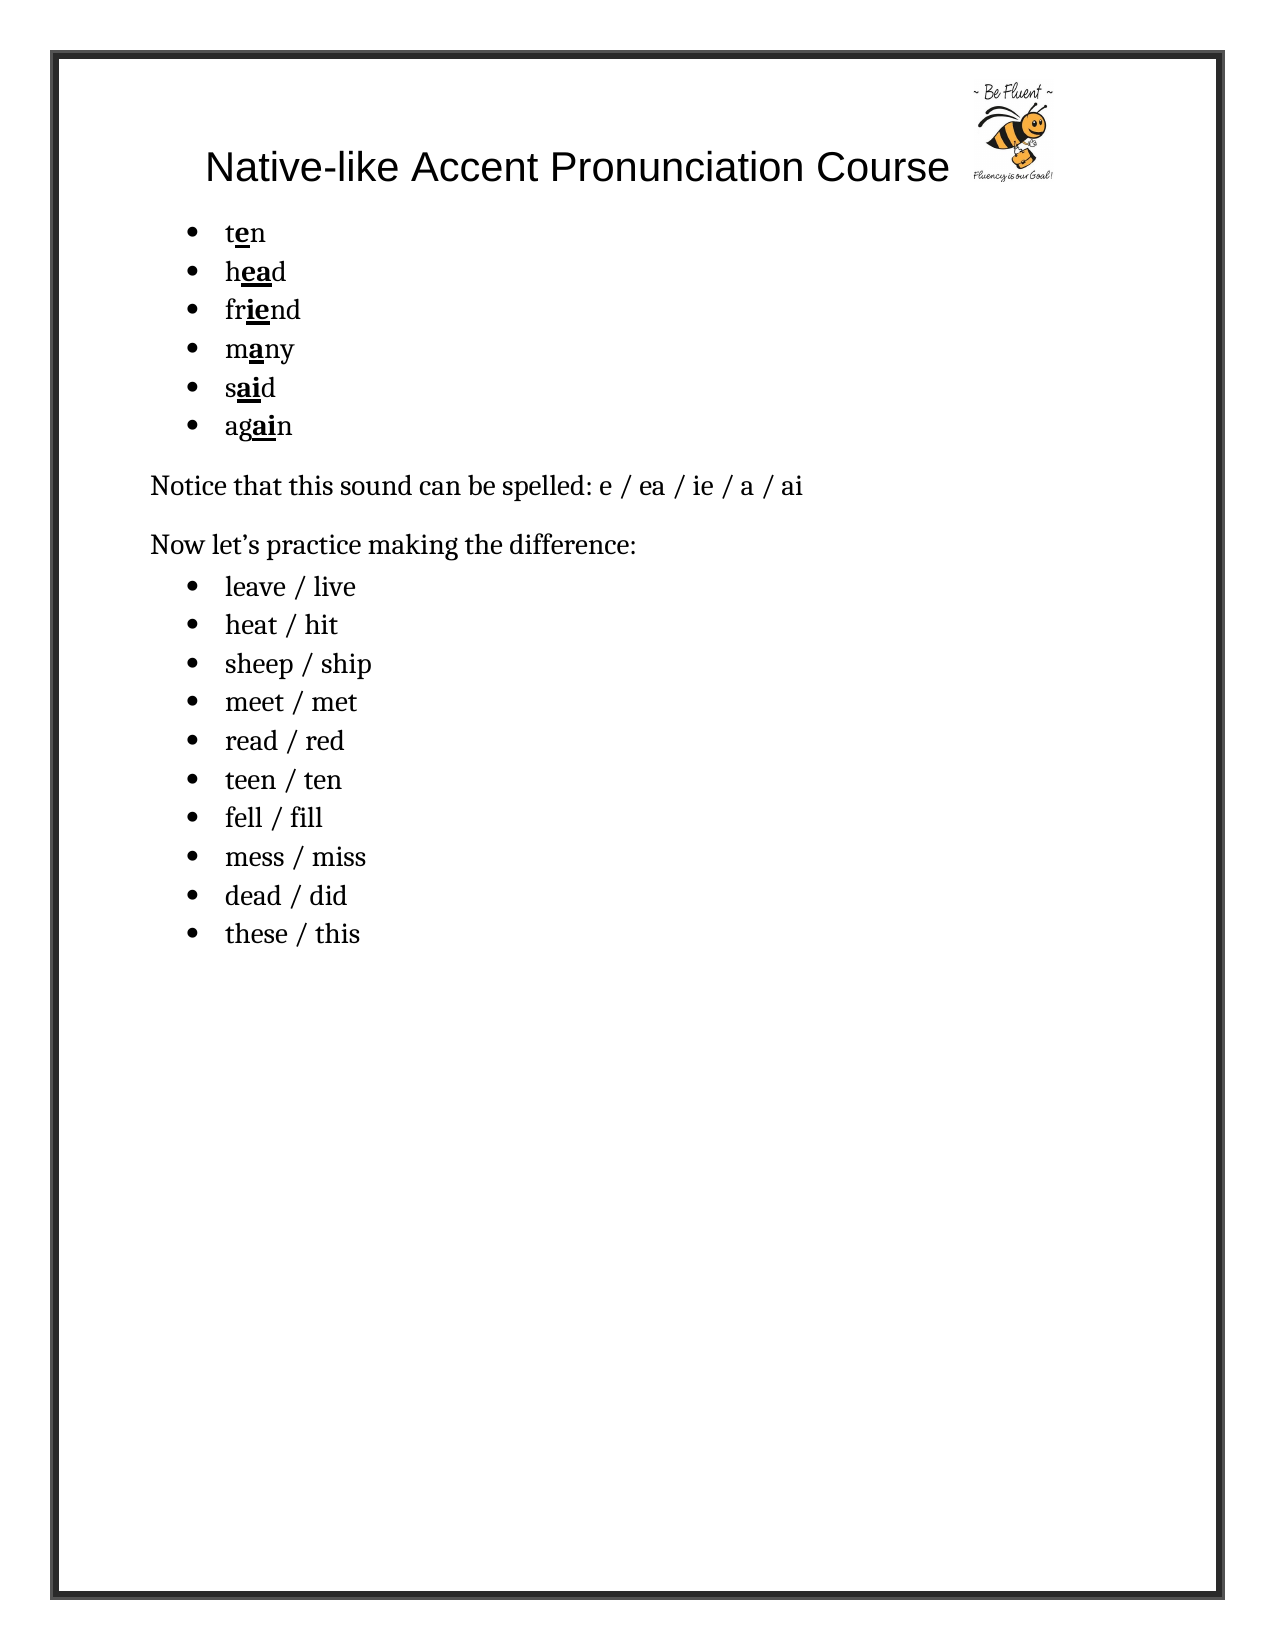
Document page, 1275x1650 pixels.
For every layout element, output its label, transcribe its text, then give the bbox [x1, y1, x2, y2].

list heat / hit [187, 608, 1096, 642]
list friend [187, 293, 1096, 327]
list these / this [187, 918, 1096, 951]
text Notice that this sound can be spelled: e / ea / ie / a / ai [150, 469, 1096, 502]
list many [187, 332, 1096, 366]
list teen / ten [187, 763, 1096, 797]
list sheep / ship [187, 647, 1096, 680]
text Now let’s practice making the difference: [150, 528, 1096, 562]
list leave / live [187, 570, 1096, 603]
list read / red [187, 724, 1096, 758]
list head [187, 255, 1096, 288]
picture [973, 79, 1054, 182]
list dead / did [187, 879, 1096, 912]
list ten [187, 216, 1096, 250]
list mess / miss [187, 840, 1096, 874]
list meet / met [187, 686, 1096, 719]
list again [187, 409, 1096, 443]
list said [187, 371, 1096, 404]
list fell / fill [187, 801, 1096, 835]
